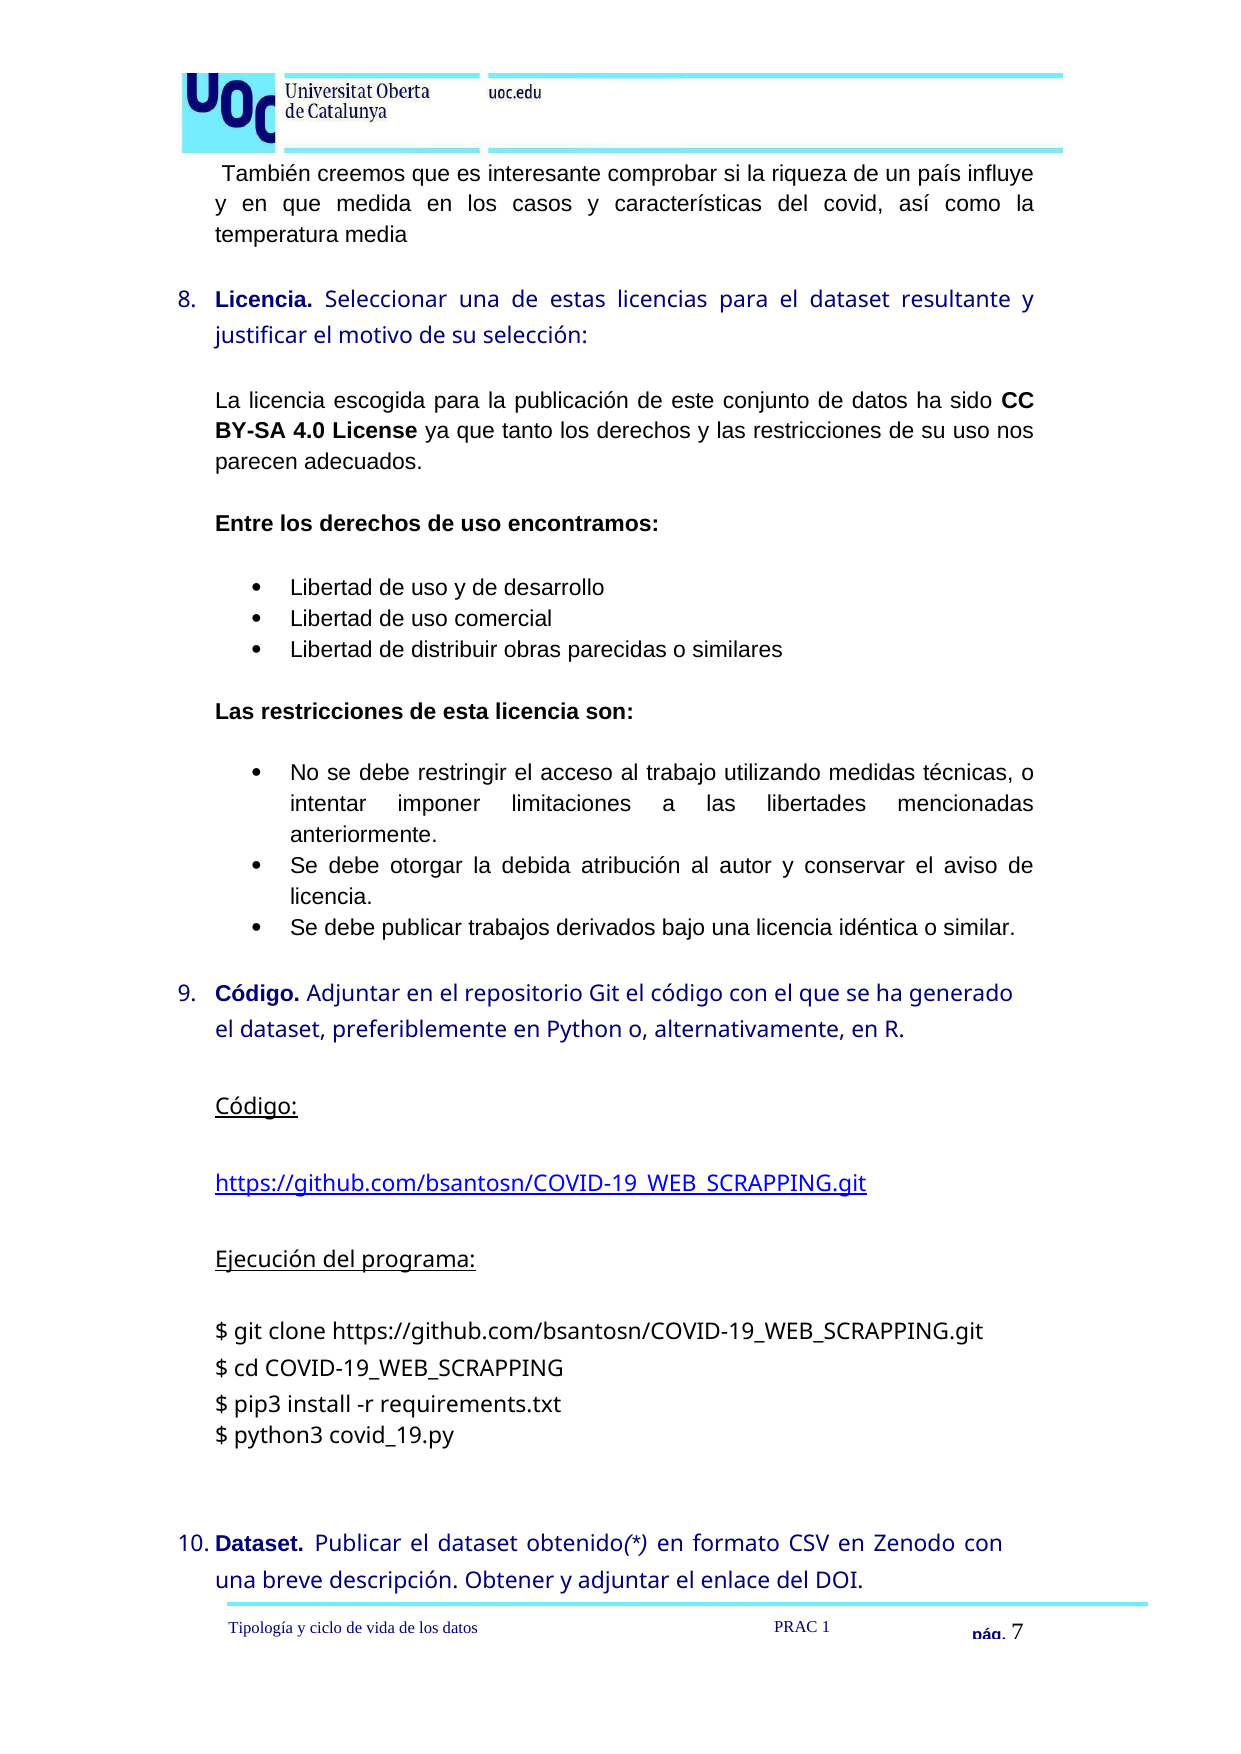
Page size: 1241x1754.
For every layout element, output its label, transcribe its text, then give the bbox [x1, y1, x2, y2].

list Se debe otorgar la debida atribución al autor y conservar el aviso de licencia. [252, 852, 1034, 909]
list No se debe restringir el acceso al trabajo utilizando medidas técnicas, o intentar imponer limitaciones a las libertades mencionadas anteriormente. [252, 759, 1034, 847]
list Dataset. Publicar el dataset obtenido(*) en formato CSV en Zenodo con una breve descripción. Obtener y adjuntar el enlace del DOI. [177, 1527, 1035, 1595]
list Licencia. Seleccionar una de estas licencias para el dataset resultante y justificar el motivo de su selección: [177, 283, 1034, 351]
list Código. Adjuntar en el repositorio Git el código con el que se ha generado el dataset, preferiblemente en Python o, alternativamente, en R. [177, 977, 1034, 1045]
list Libertad de distribuir obras parecidas o similares [252, 636, 1034, 662]
text También creemos que es interesante comprobar si la riqueza de un país influye y en que medida en los casos y características del covid, así como la temperatura media [215, 160, 1034, 247]
list https://github.com/bsantosn/COVID-19_WEB_SCRAPPING.git [215, 1167, 1034, 1198]
list Ejecución del programa: [215, 1243, 1034, 1275]
text $ python3 covid_19.py [215, 1419, 1063, 1451]
list Código: [215, 1090, 1034, 1121]
picture [177, 73, 1063, 160]
text $ cd COVID-19_WEB_SCRAPPING [215, 1351, 1034, 1383]
text Entre los derechos de uso encontramos: [215, 510, 1034, 536]
list Libertad de uso comercial [252, 605, 1034, 631]
text Las restricciones de esta licencia son: [215, 698, 1034, 724]
list Se debe publicar trabajos derivados bajo una licencia idéntica o similar. [252, 913, 1034, 940]
text La licencia escogida para la publicación de este conjunto de datos ha sido CC BY-SA 4.0 License ya que tanto los derechos y las restricciones de su uso nos parecen adecuados. [215, 387, 1034, 474]
text $ pip3 install -r requirements.txt [215, 1388, 1063, 1419]
text $ git clone https://github.com/bsantosn/COVID-19_WEB_SCRAPPING.git [215, 1315, 1063, 1347]
list Libertad de uso y de desarrollo [252, 574, 1034, 601]
